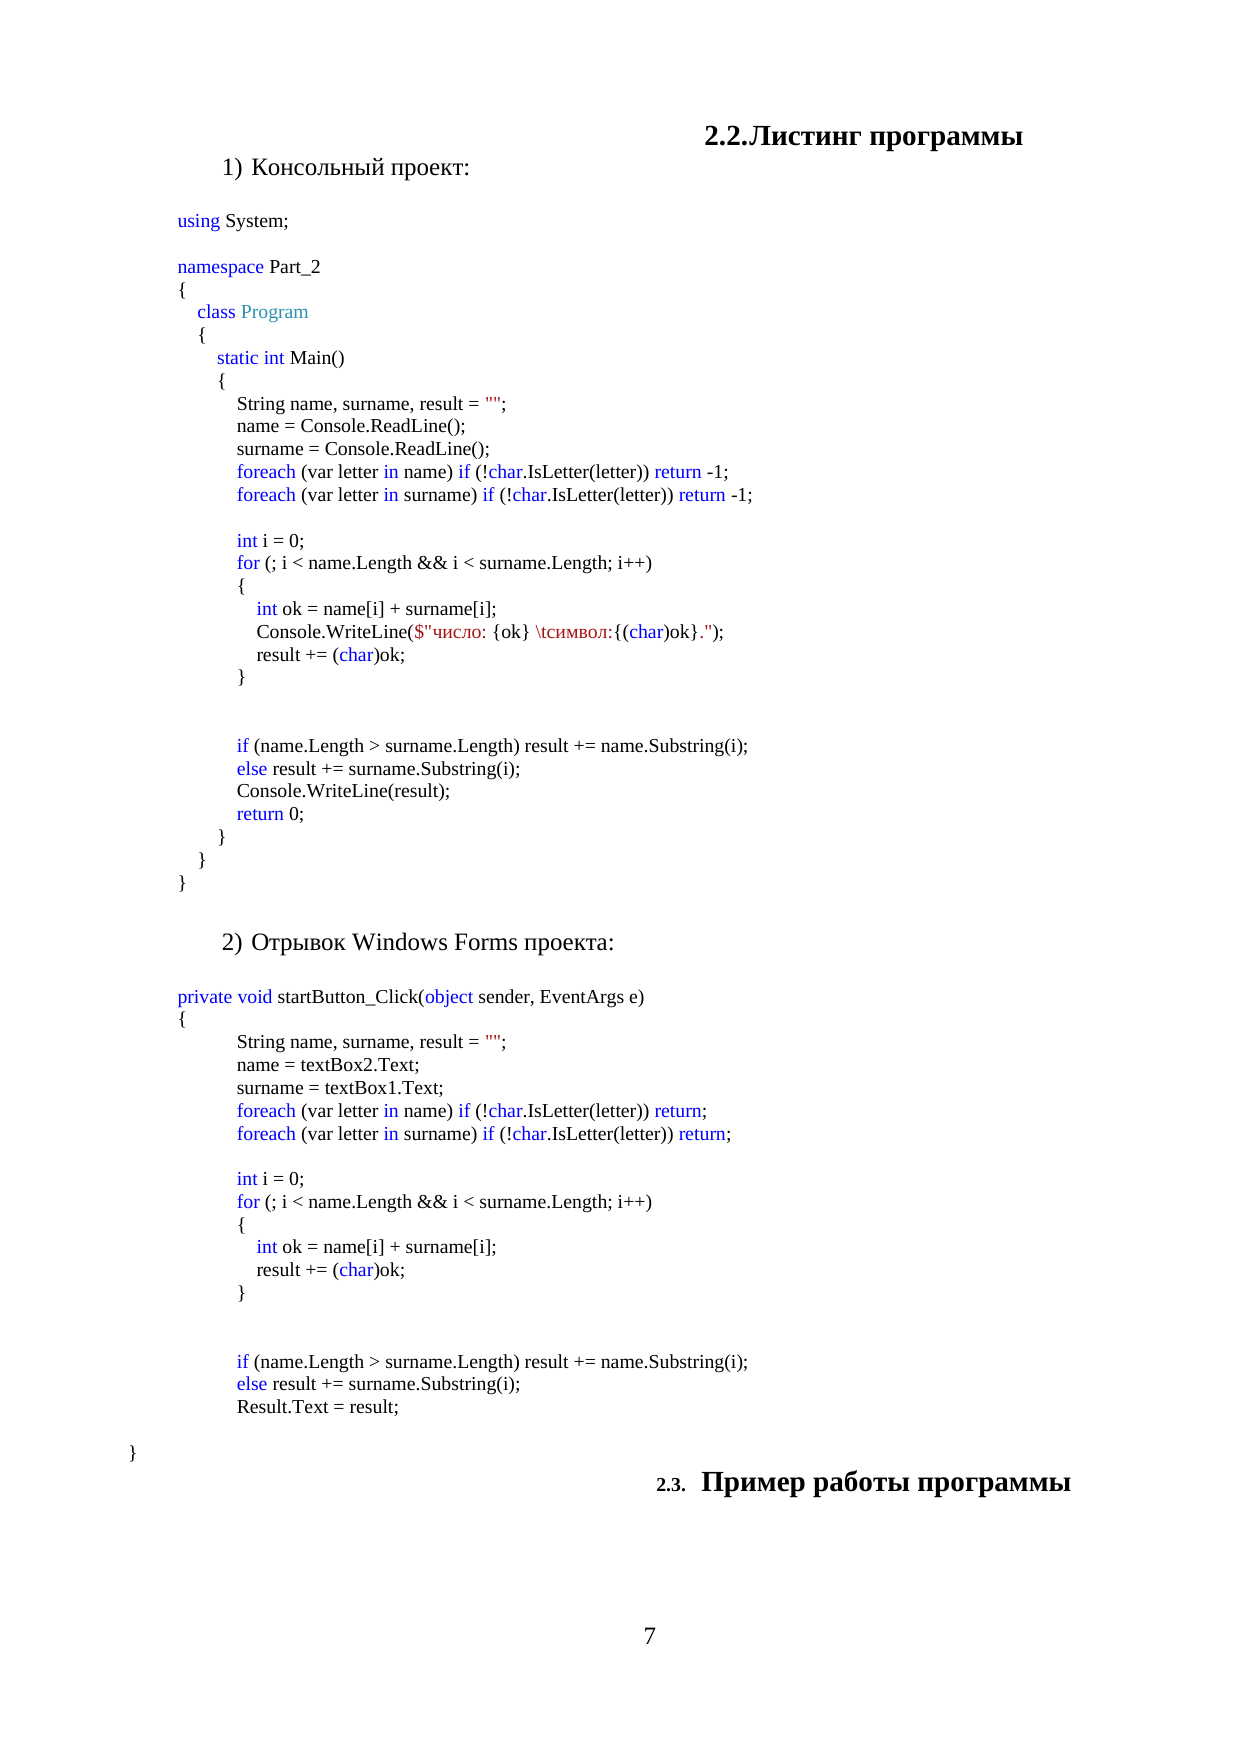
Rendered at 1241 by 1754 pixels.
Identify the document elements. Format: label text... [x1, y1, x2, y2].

text Console.WriteLine($"число: {ok} \tсимвол:{(char)ok}."); [177, 620, 1122, 643]
text private void startButton_Click(object sender, EventArgs e) [177, 984, 1122, 1007]
text if (name.Length > surname.Length) result += name.Substring(i); [177, 734, 1122, 757]
text } [177, 848, 1122, 871]
text name = Console.ReadLine(); [177, 414, 1122, 437]
text class Program [177, 300, 1122, 323]
text { [177, 1213, 1122, 1236]
text for (; i < name.Length && i < surname.Length; i++) [177, 1190, 1122, 1213]
text using System; [177, 209, 1122, 232]
text foreach (var letter in name) if (!char.IsLetter(letter)) return -1; [177, 460, 1122, 483]
list Отрывок Windows Forms проекта: [177, 927, 1122, 956]
text static int Main() [177, 346, 1122, 369]
text } [177, 871, 1122, 893]
text { [177, 369, 1122, 392]
text else result += surname.Substring(i); [177, 1372, 1122, 1395]
text result += (char)ok; [177, 1258, 1122, 1281]
text String name, surname, result = ""; [177, 392, 1122, 414]
text for (; i < name.Length && i < surname.Length; i++) [177, 551, 1122, 574]
text result += (char)ok; [177, 643, 1122, 665]
text int i = 0; [177, 1167, 1122, 1190]
text int ok = name[i] + surname[i]; [177, 597, 1122, 620]
subtitle Листинг программы [606, 118, 1122, 152]
subtitle Пример работы программы [606, 1464, 1122, 1497]
text foreach (var letter in surname) if (!char.IsLetter(letter)) return -1; [177, 483, 1122, 506]
list } [118, 1441, 1122, 1464]
text { [177, 278, 1122, 300]
text int i = 0; [177, 528, 1122, 551]
text Result.Text = result; [177, 1395, 1122, 1418]
text foreach (var letter in surname) if (!char.IsLetter(letter)) return; [177, 1121, 1122, 1144]
text { [177, 1007, 1122, 1030]
text } [177, 665, 1122, 688]
text if (name.Length > surname.Length) result += name.Substring(i); [177, 1349, 1122, 1372]
text namespace Part_2 [177, 255, 1122, 278]
text } [177, 1281, 1122, 1304]
text { [177, 323, 1122, 346]
text Console.WriteLine(result); [177, 779, 1122, 802]
list Консольный проект: [177, 152, 1122, 180]
text String name, surname, result = ""; [177, 1030, 1122, 1053]
text { [177, 574, 1122, 597]
text return 0; [177, 802, 1122, 825]
text else result += surname.Substring(i); [177, 757, 1122, 779]
text } [177, 825, 1122, 848]
text int ok = name[i] + surname[i]; [177, 1236, 1122, 1258]
text name = textBox2.Text; [177, 1053, 1122, 1076]
text foreach (var letter in name) if (!char.IsLetter(letter)) return; [177, 1099, 1122, 1121]
text surname = Console.ReadLine(); [177, 437, 1122, 460]
text surname = textBox1.Text; [177, 1076, 1122, 1099]
